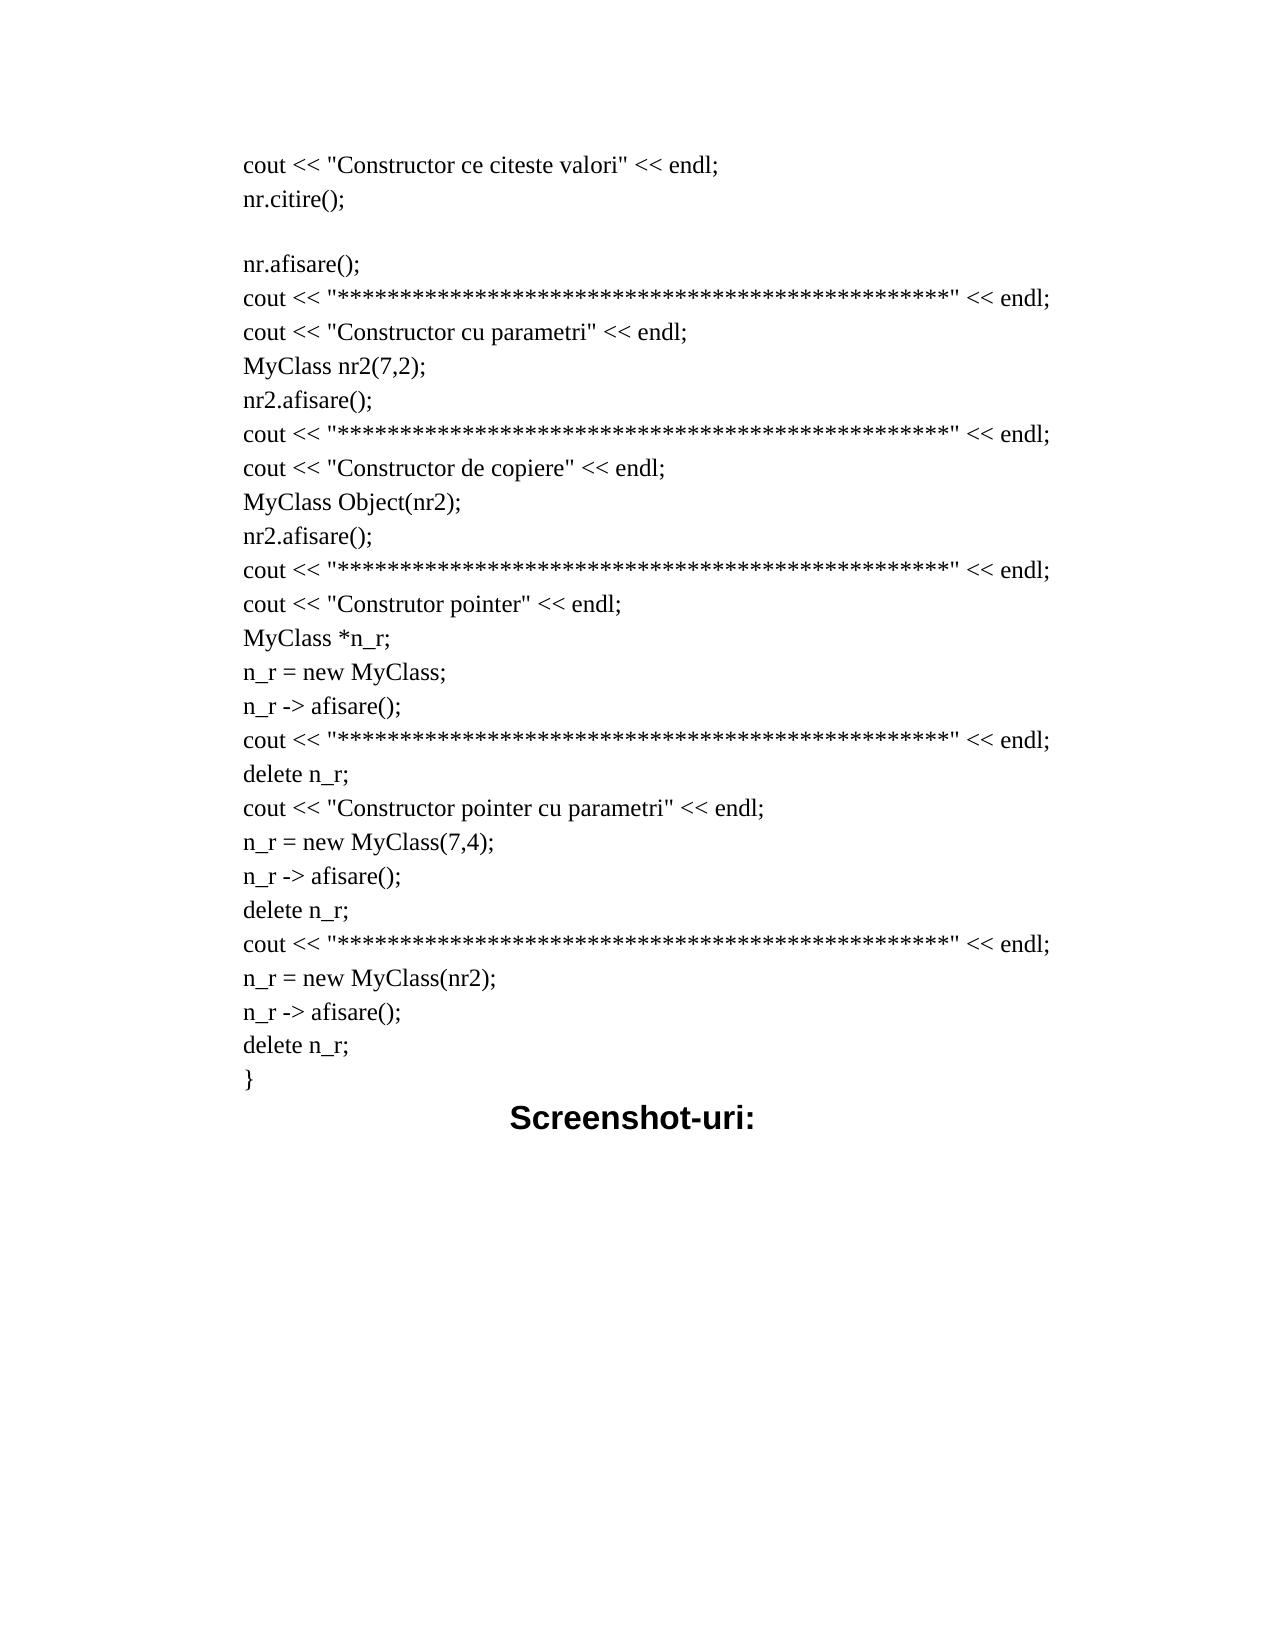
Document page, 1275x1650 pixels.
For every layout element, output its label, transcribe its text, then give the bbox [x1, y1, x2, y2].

list MyClass *n_r; [207, 623, 1058, 652]
list n_r -> afisare(); [207, 691, 1058, 720]
list cout << "*************************************************" << endl; [207, 419, 1058, 448]
list cout << "Constructor cu parametri" << endl; [207, 317, 1058, 346]
list nr.citire(); [207, 184, 1058, 213]
list delete n_r; [207, 1031, 1058, 1059]
list nr2.afisare(); [207, 521, 1058, 550]
text Screenshot-uri: [207, 1098, 1058, 1137]
list MyClass nr2(7,2); [207, 351, 1058, 380]
list cout << "Constructor pointer cu parametri" << endl; [207, 793, 1058, 822]
list n_r = new MyClass(nr2); [207, 963, 1058, 991]
list cout << "*************************************************" << endl; [207, 555, 1058, 584]
list cout << "Constructor de copiere" << endl; [207, 453, 1058, 482]
list nr2.afisare(); [207, 385, 1058, 414]
list delete n_r; [207, 759, 1058, 788]
list cout << "*************************************************" << endl; [207, 725, 1058, 754]
list MyClass Object(nr2); [207, 487, 1058, 516]
list n_r -> afisare(); [207, 997, 1058, 1025]
list cout << "Constructor ce citeste valori" << endl; [207, 150, 1058, 179]
list n_r -> afisare(); [207, 861, 1058, 889]
list n_r = new MyClass(7,4); [207, 827, 1058, 856]
list cout << "Construtor pointer" << endl; [207, 589, 1058, 618]
list delete n_r; [207, 895, 1058, 923]
list nr.afisare(); [207, 249, 1058, 278]
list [207, 283, 1058, 312]
list } [243, 1064, 1058, 1093]
list n_r = new MyClass; [207, 657, 1058, 686]
list cout << "*************************************************" << endl; [207, 929, 1058, 957]
